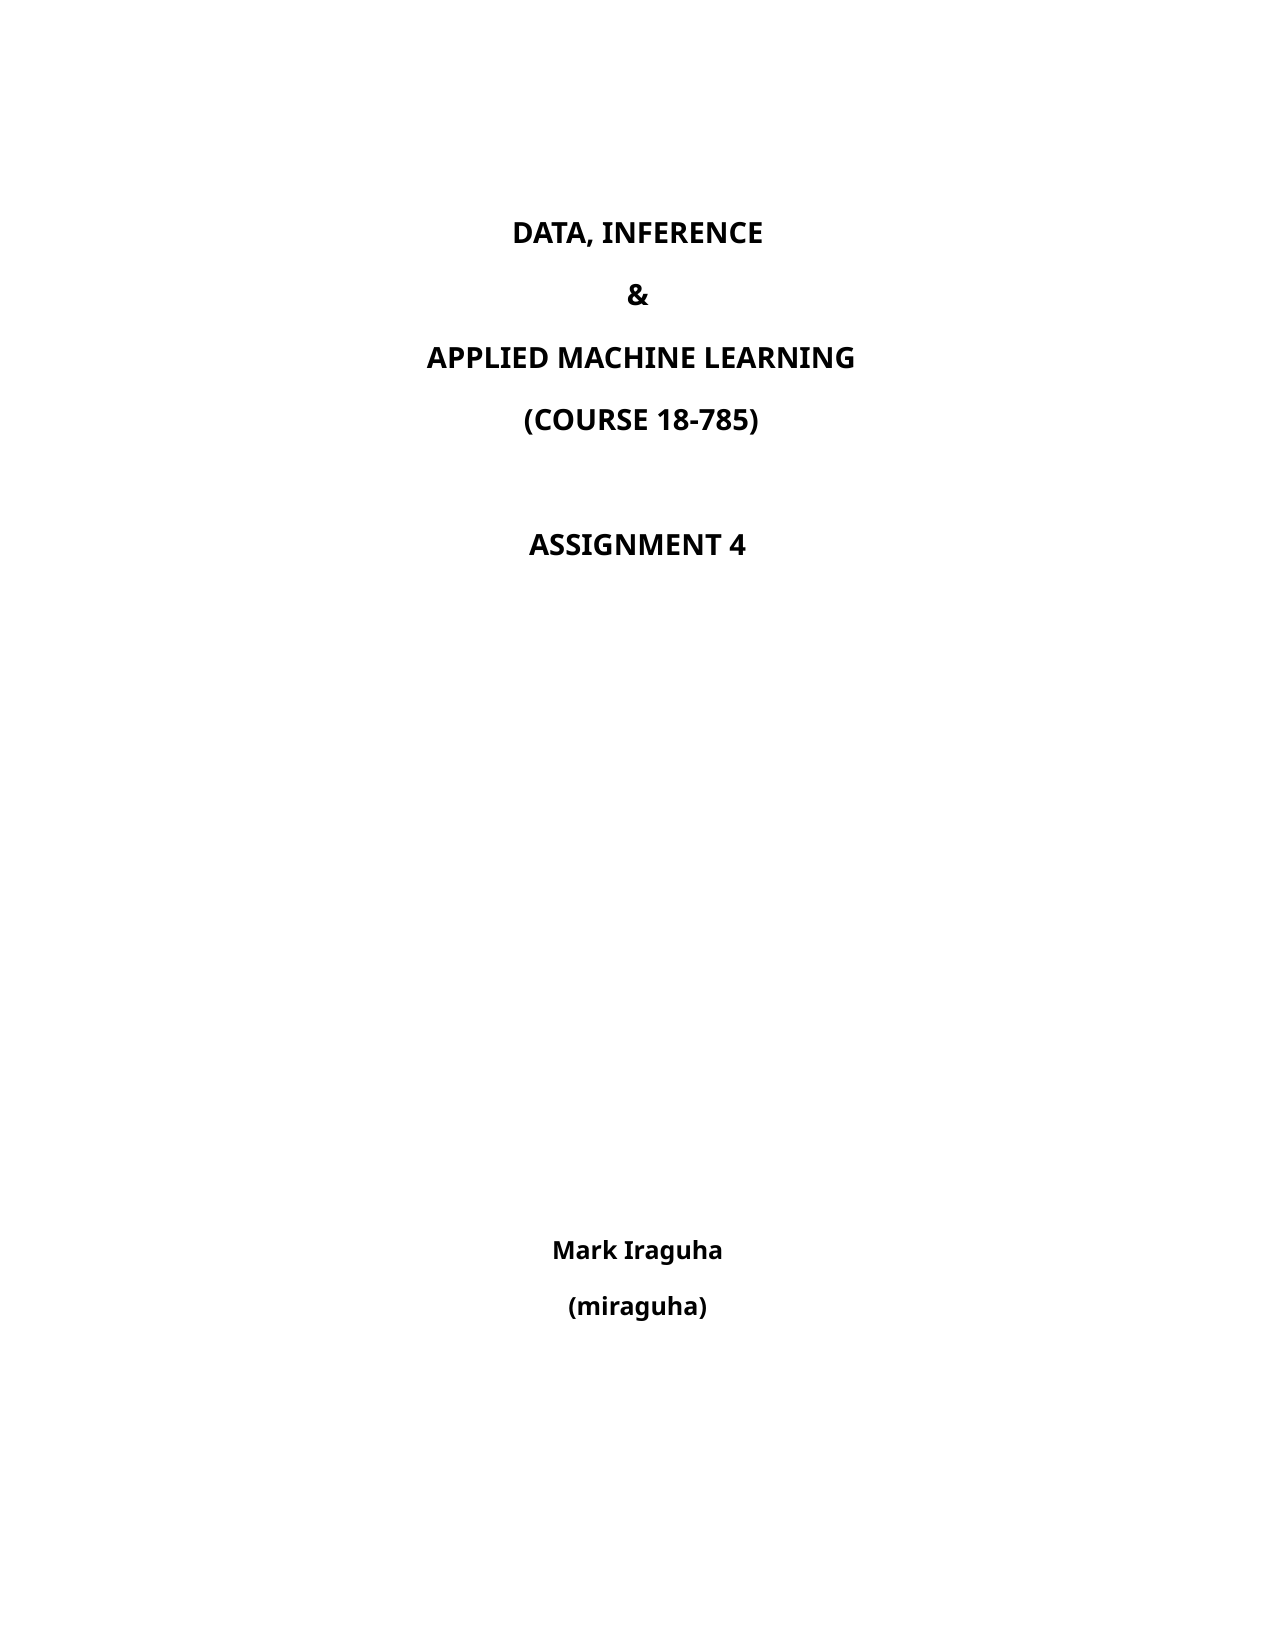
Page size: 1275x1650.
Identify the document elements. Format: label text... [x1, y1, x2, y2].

text (COURSE 18-785) [150, 399, 1125, 439]
text & [150, 274, 1125, 314]
text (miraguha) [150, 1288, 1125, 1322]
text APPLIED MACHINE LEARNING [150, 337, 1125, 377]
text ASSIGNMENT 4 [150, 524, 1125, 563]
text DATA, INFERENCE [150, 212, 1125, 252]
text Mark Iraguha [150, 1232, 1125, 1267]
